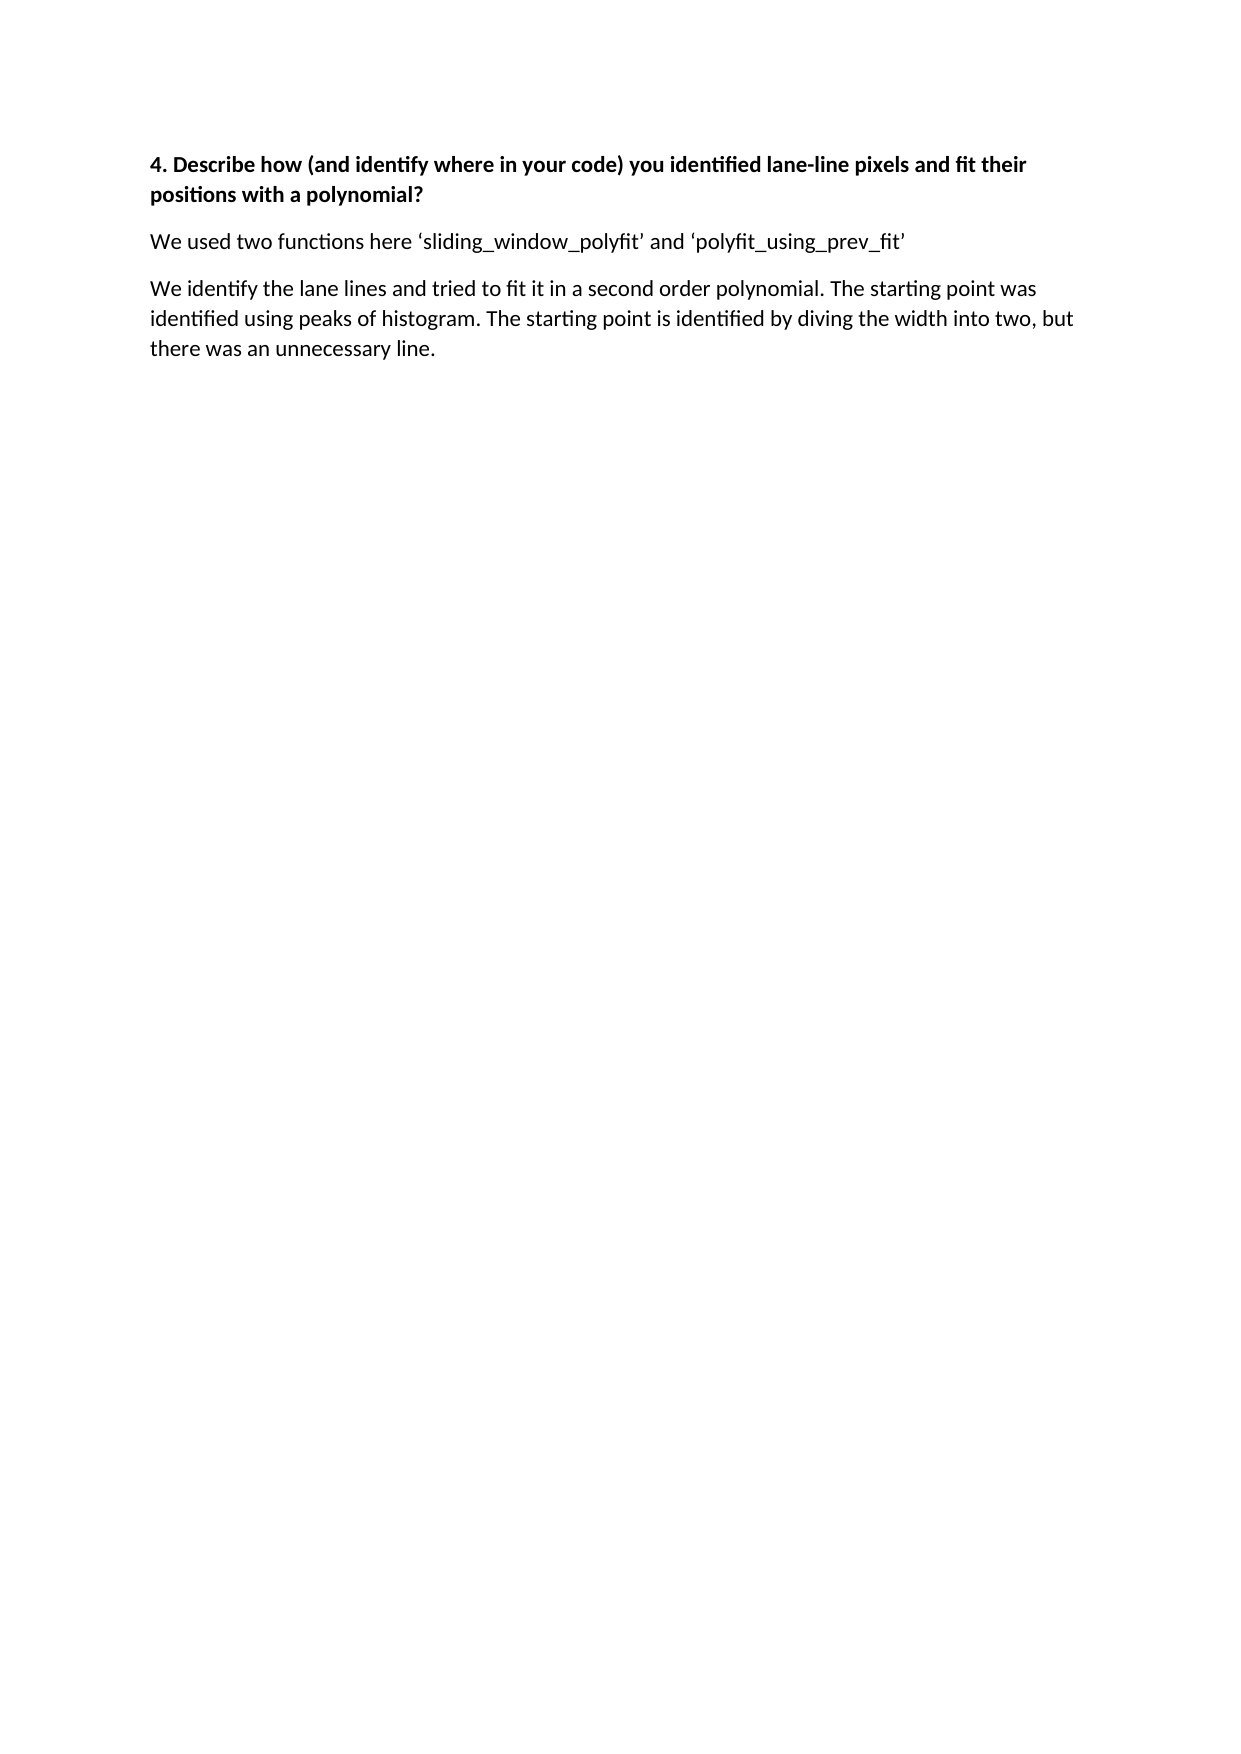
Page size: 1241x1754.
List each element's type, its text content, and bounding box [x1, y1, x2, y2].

text 4. Describe how (and identify where in your code) you identified lane-line pixels and fit their positions with a polynomial? [150, 150, 1090, 208]
text We identify the lane lines and tried to fit it in a second order polynomial. The starting point was identified using peaks of histogram. The starting point is identified by diving the width into two, but there was an unnecessary line. [150, 274, 1090, 362]
text We used two functions here ‘sliding_window_polyfit’ and ‘polyfit_using_prev_fit’ [150, 227, 1090, 255]
